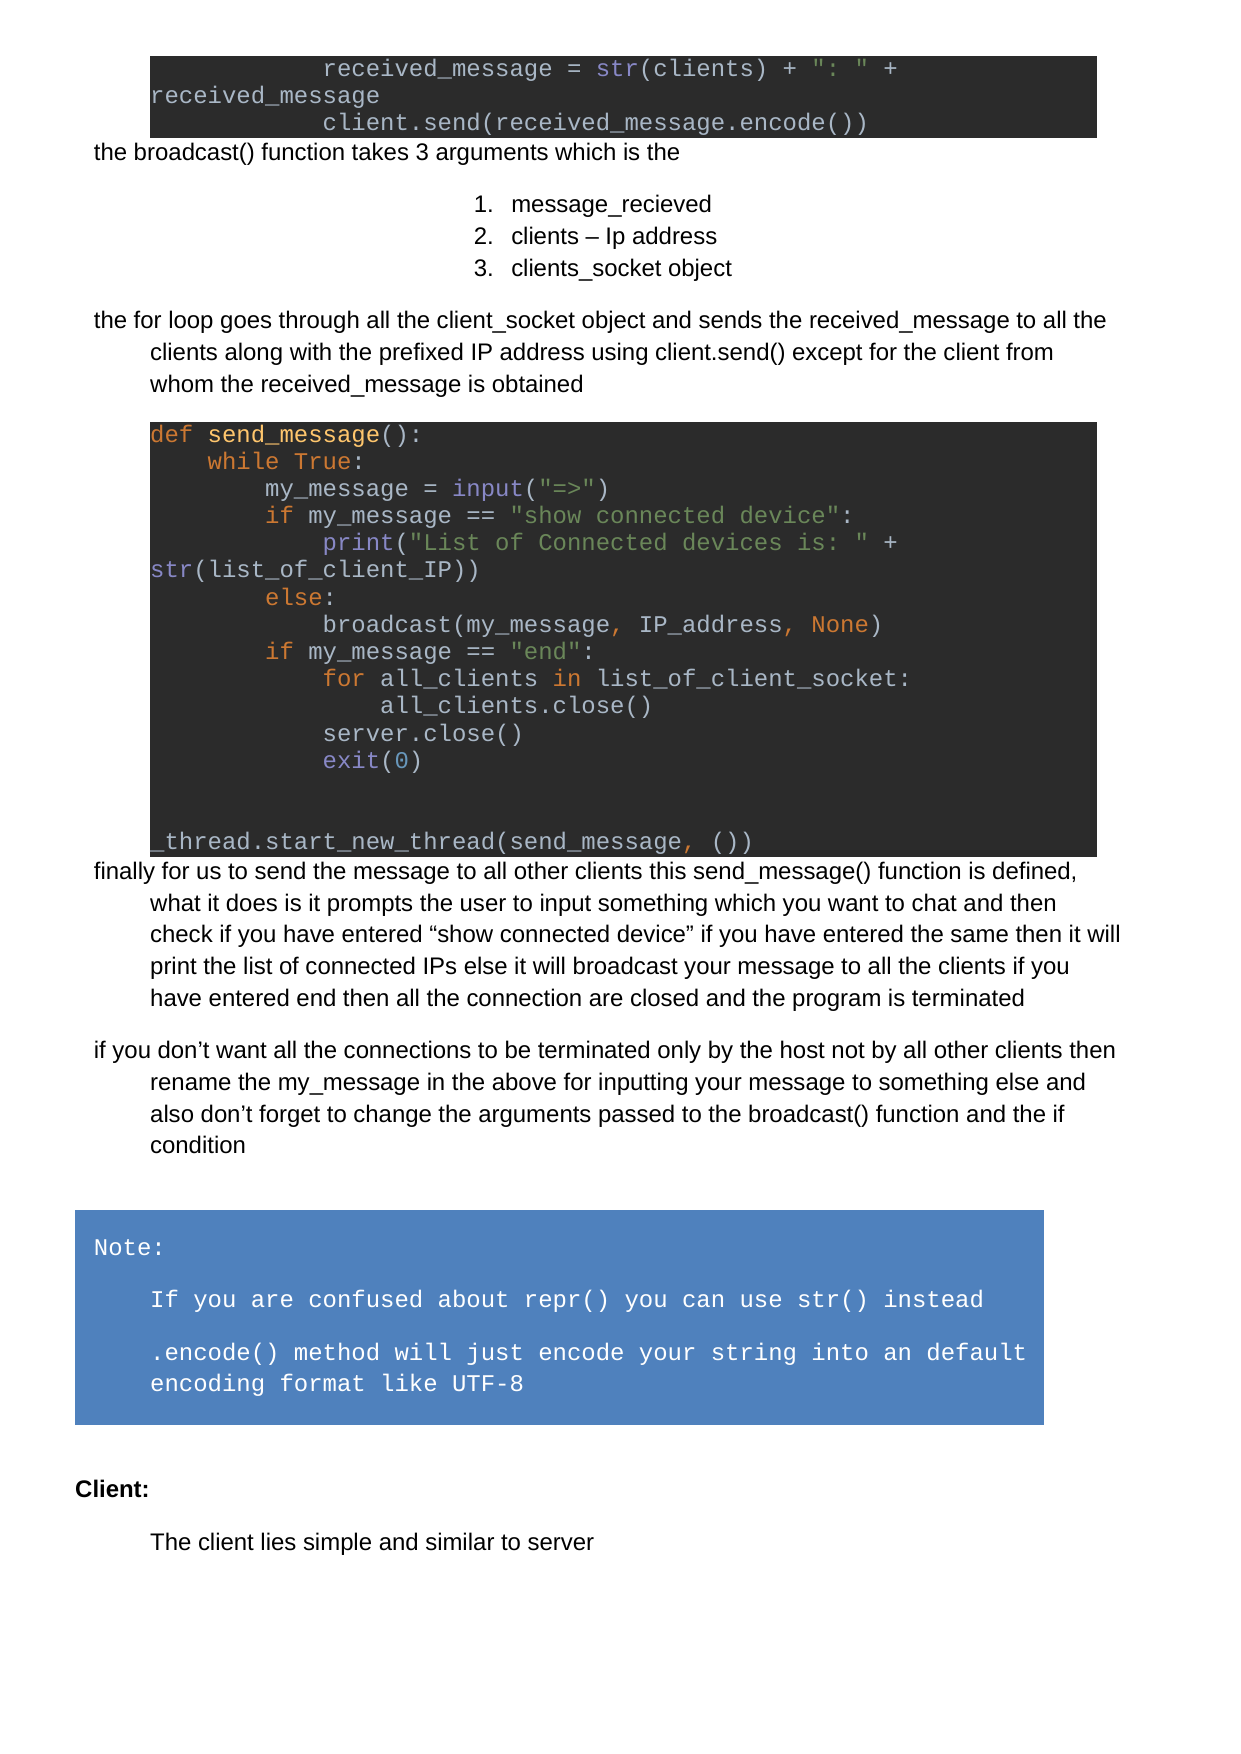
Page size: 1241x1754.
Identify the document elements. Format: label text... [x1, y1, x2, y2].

text if you don’t want all the connections to be terminated only by the host not by all other clients then rename the my_message in the above for inputting your message to something else and also don’t forget to change the arguments passed to the broadcast() function and the if condition [94, 1036, 1122, 1159]
text If you are confused about repr() you can use str() instead [94, 1288, 1122, 1315]
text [150, 56, 1097, 138]
text def send_message(): while True: my_message = input("=>") if my_message == "show connected device": print("List of Connected devices is: " + str(list_of_client_IP)) else: broadcast(my_message, IP_address, None) if my_message == "end": for all_clients in list_of_client_socket: all_clients.close() server.close() exit(0) _thread.start_new_thread(send_message, ()) [150, 422, 1097, 857]
text finally for us to send the message to all other clients this send_message() function is defined, what it does is it prompts the user to input something which you want to chat and then check if you have entered “show connected device” if you have entered the same then it will print the list of connected IPs else it will broadcast your message to all the clients if you have entered end then all the connection are closed and the program is terminated [94, 857, 1122, 1011]
list message_recieved [473, 190, 1122, 218]
text Client: [75, 1475, 1097, 1503]
text Note: [94, 1236, 1122, 1263]
list clients_socket object [473, 254, 1122, 281]
text the broadcast() function takes 3 arguments which is the [94, 138, 1122, 165]
list clients – Ip address [473, 222, 1122, 249]
text the for loop goes through all the client_socket object and sends the received_message to all the clients along with the prefixed IP address using client.send() except for the client from whom the received_message is obtained [94, 306, 1122, 397]
text .encode() method will just encode your string into an default encoding format like UTF-8 [94, 1340, 1122, 1398]
text The client lies simple and similar to server [75, 1528, 1097, 1555]
